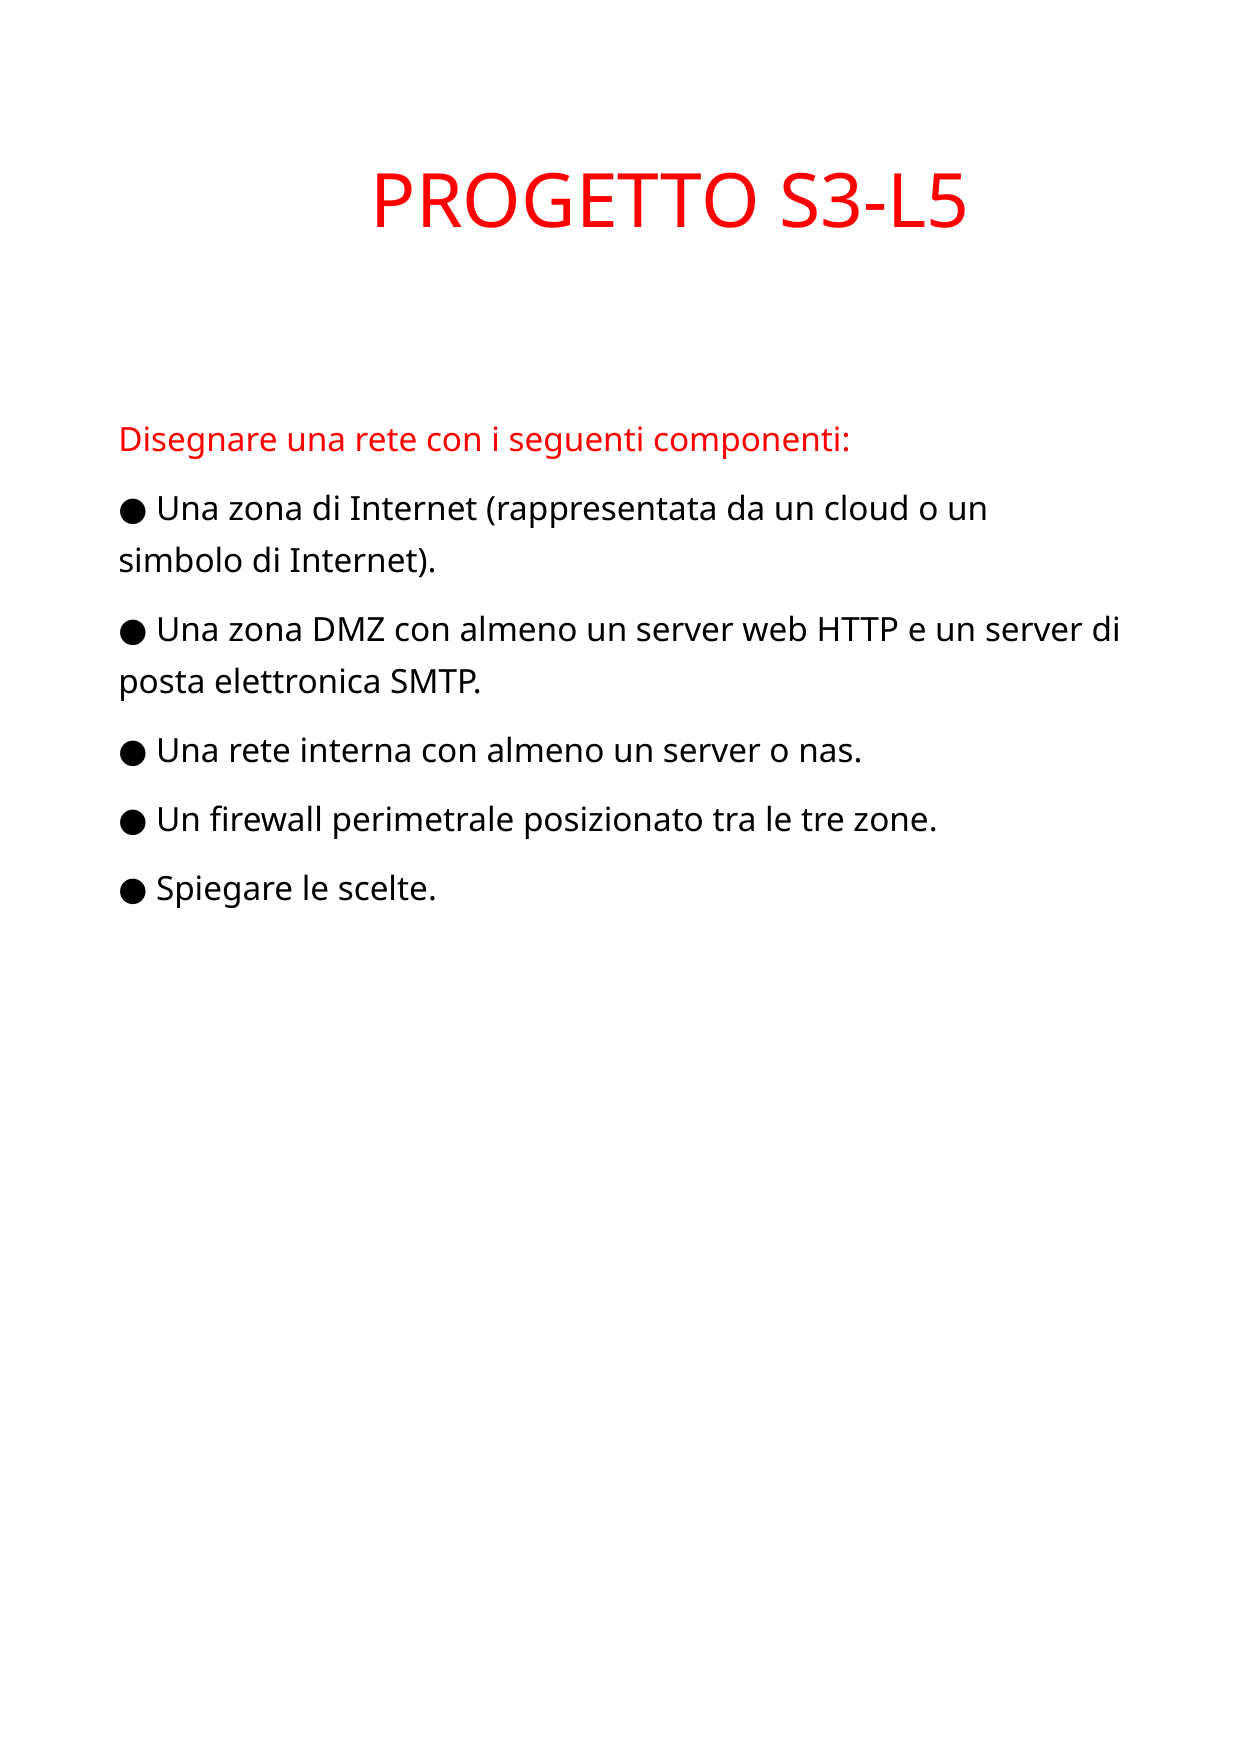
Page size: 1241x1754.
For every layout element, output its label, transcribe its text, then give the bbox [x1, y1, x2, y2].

text ● Una zona di Internet (rappresentata da un cloud o un simbolo di Internet). [118, 485, 1122, 582]
text PROGETTO S3-L5 [118, 148, 1122, 250]
text Disegnare una rete con i seguenti componenti: [118, 416, 1122, 461]
text ● Una zona DMZ con almeno un server web HTTP e un server di posta elettronica SMTP. [118, 606, 1122, 703]
text ● Un firewall perimetrale posizionato tra le tre zone. [118, 796, 1122, 841]
text ● Spiegare le scelte. [118, 864, 1122, 910]
text ● Una rete interna con almeno un server o nas. [118, 727, 1122, 772]
